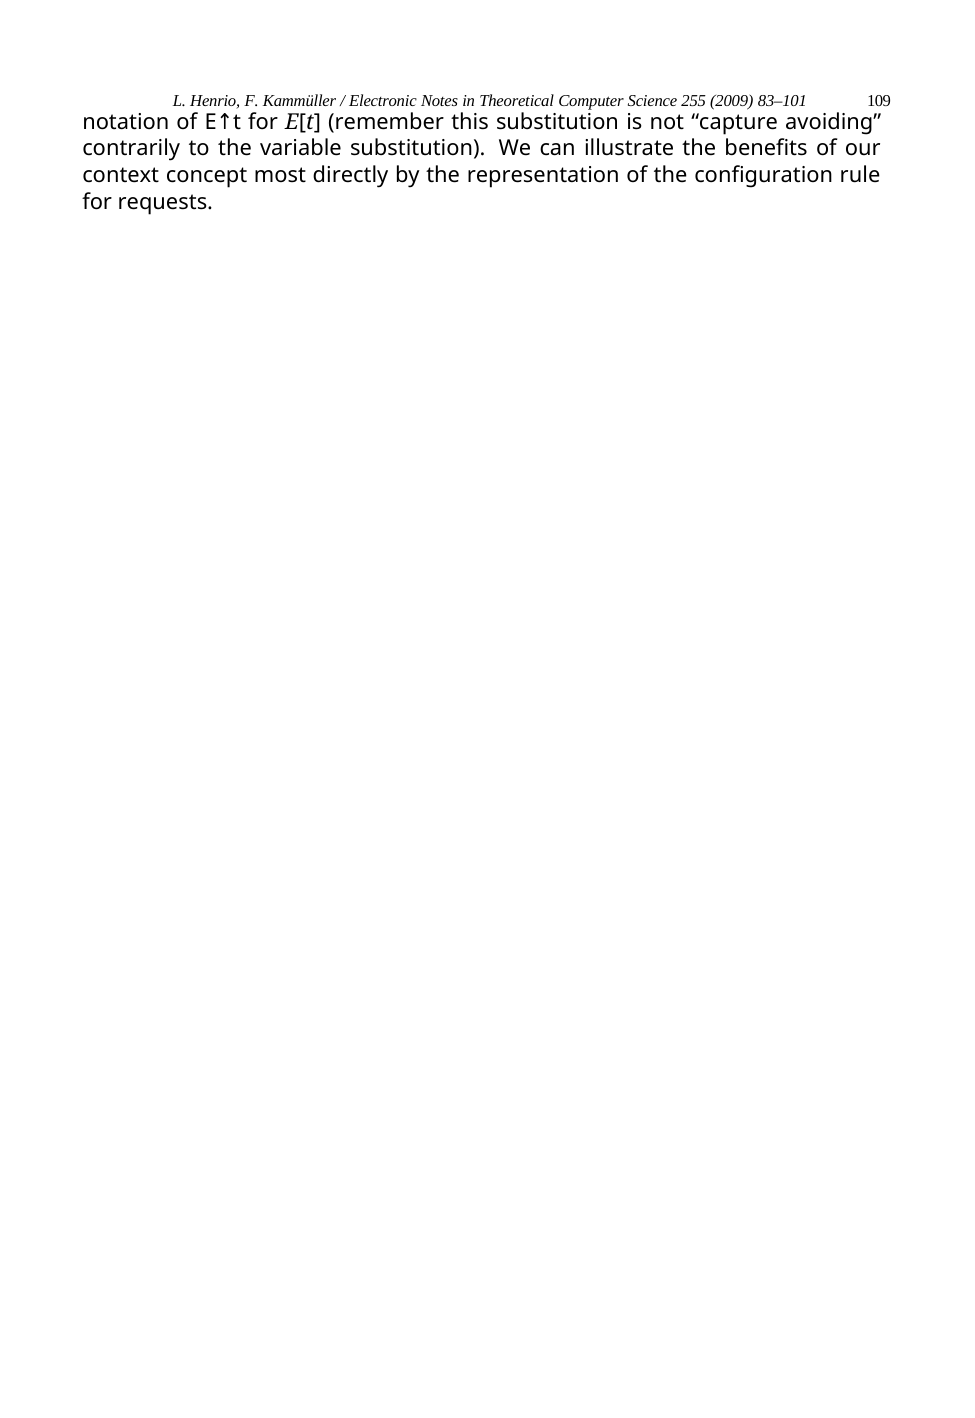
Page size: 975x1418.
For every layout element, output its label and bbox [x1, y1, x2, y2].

text [82, 108, 882, 216]
